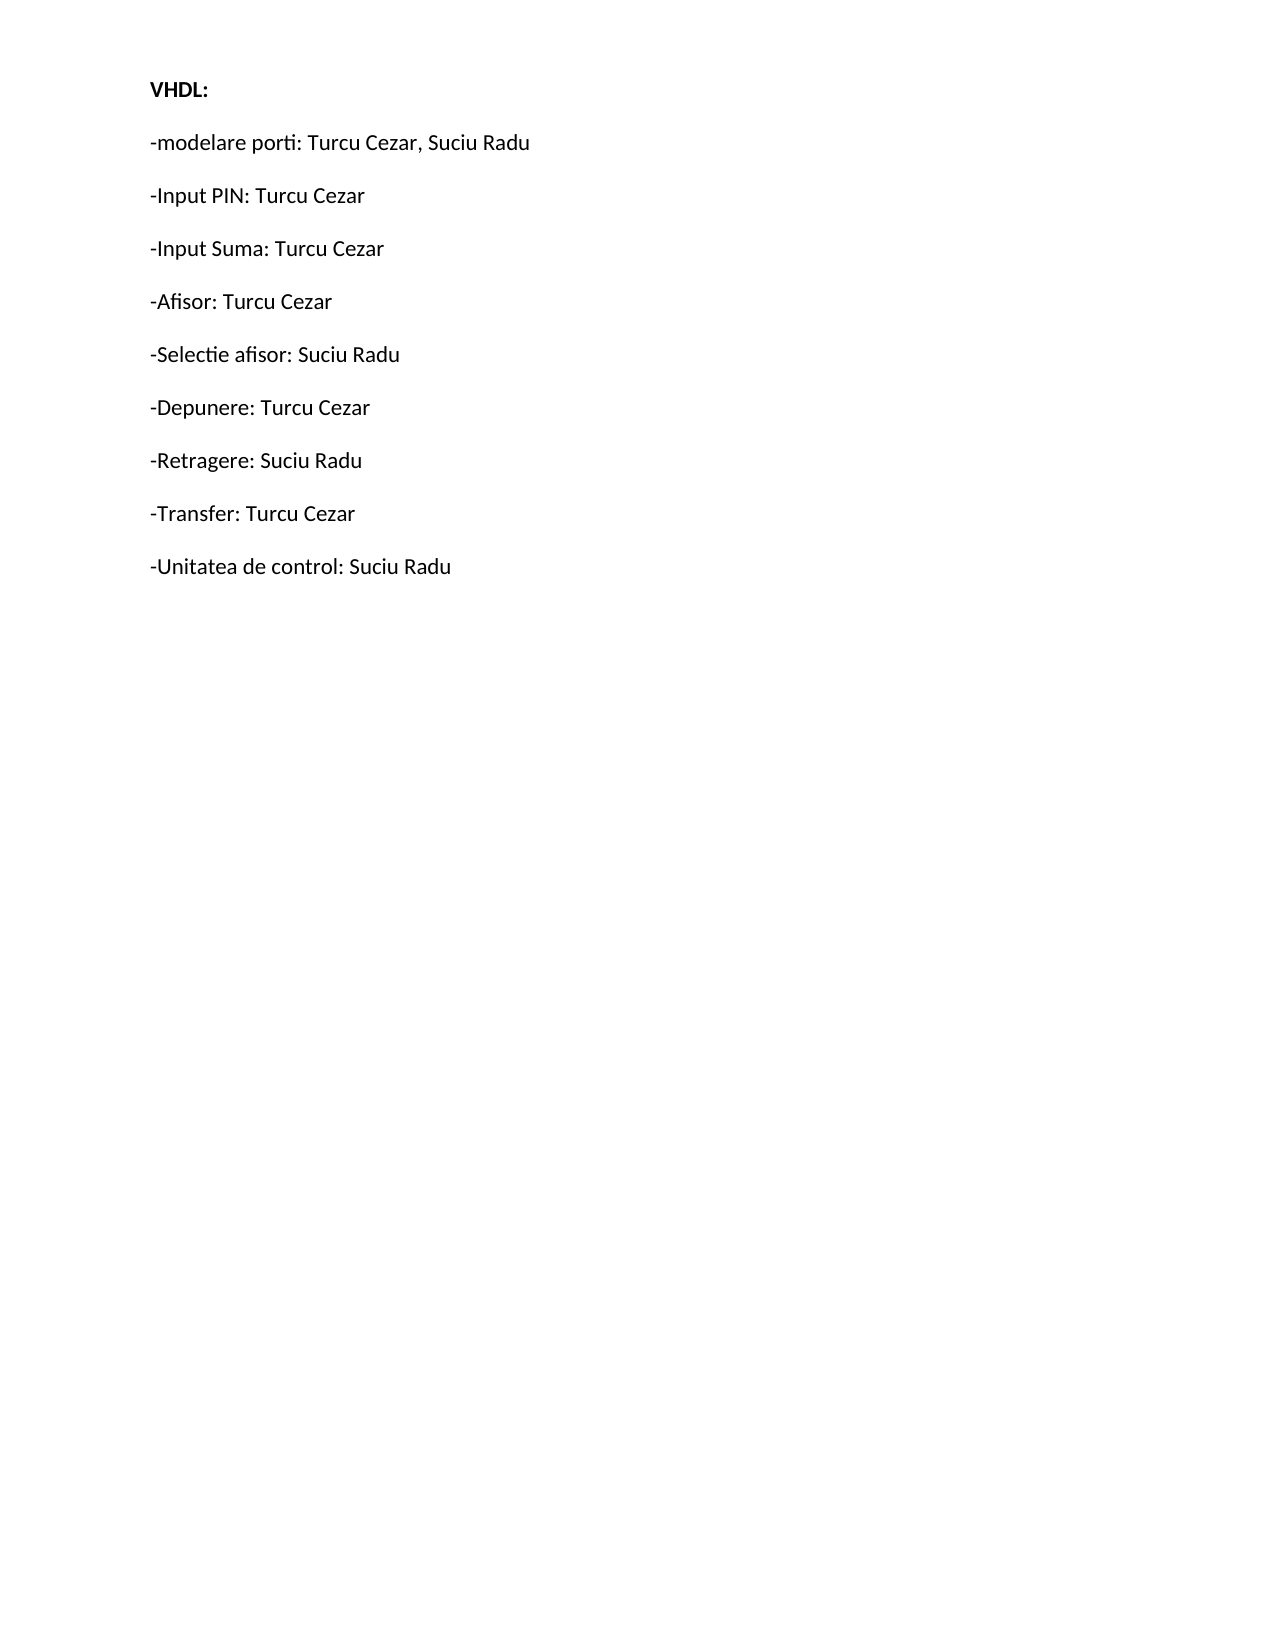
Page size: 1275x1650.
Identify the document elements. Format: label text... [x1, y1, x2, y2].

text -Depunere: Turcu Cezar [150, 393, 1125, 421]
text VHDL: [150, 75, 1125, 103]
text -Input PIN: Turcu Cezar [150, 181, 1125, 209]
text -Selectie afisor: Suciu Radu [150, 340, 1125, 368]
text -Afisor: Turcu Cezar [150, 287, 1125, 315]
text -Transfer: Turcu Cezar [150, 499, 1125, 527]
text -Retragere: Suciu Radu [150, 446, 1125, 474]
text -Unitatea de control: Suciu Radu [150, 552, 1125, 580]
text -modelare porti: Turcu Cezar, Suciu Radu [150, 128, 1125, 156]
text -Input Suma: Turcu Cezar [150, 234, 1125, 262]
